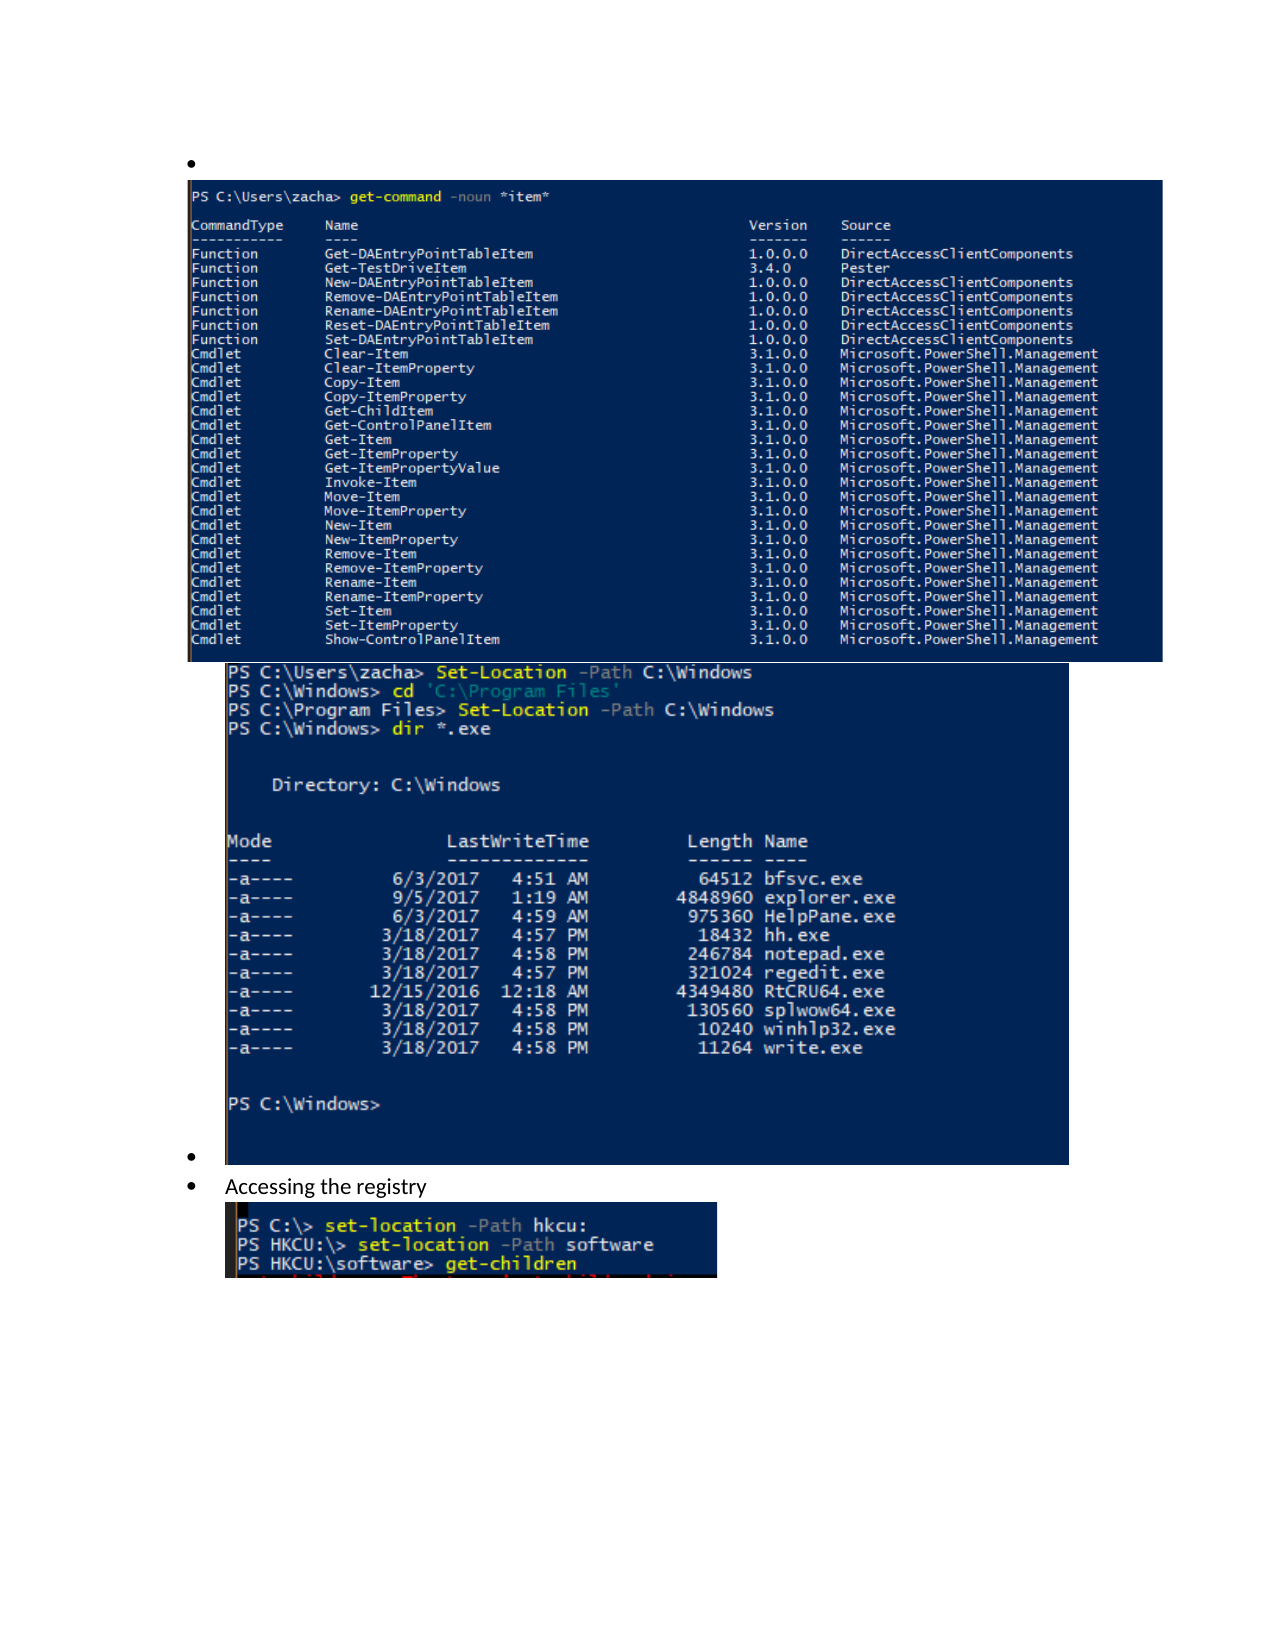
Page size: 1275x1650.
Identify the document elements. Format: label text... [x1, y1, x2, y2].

picture [225, 1202, 718, 1278]
picture [225, 663, 1069, 1165]
picture [187, 180, 1163, 662]
